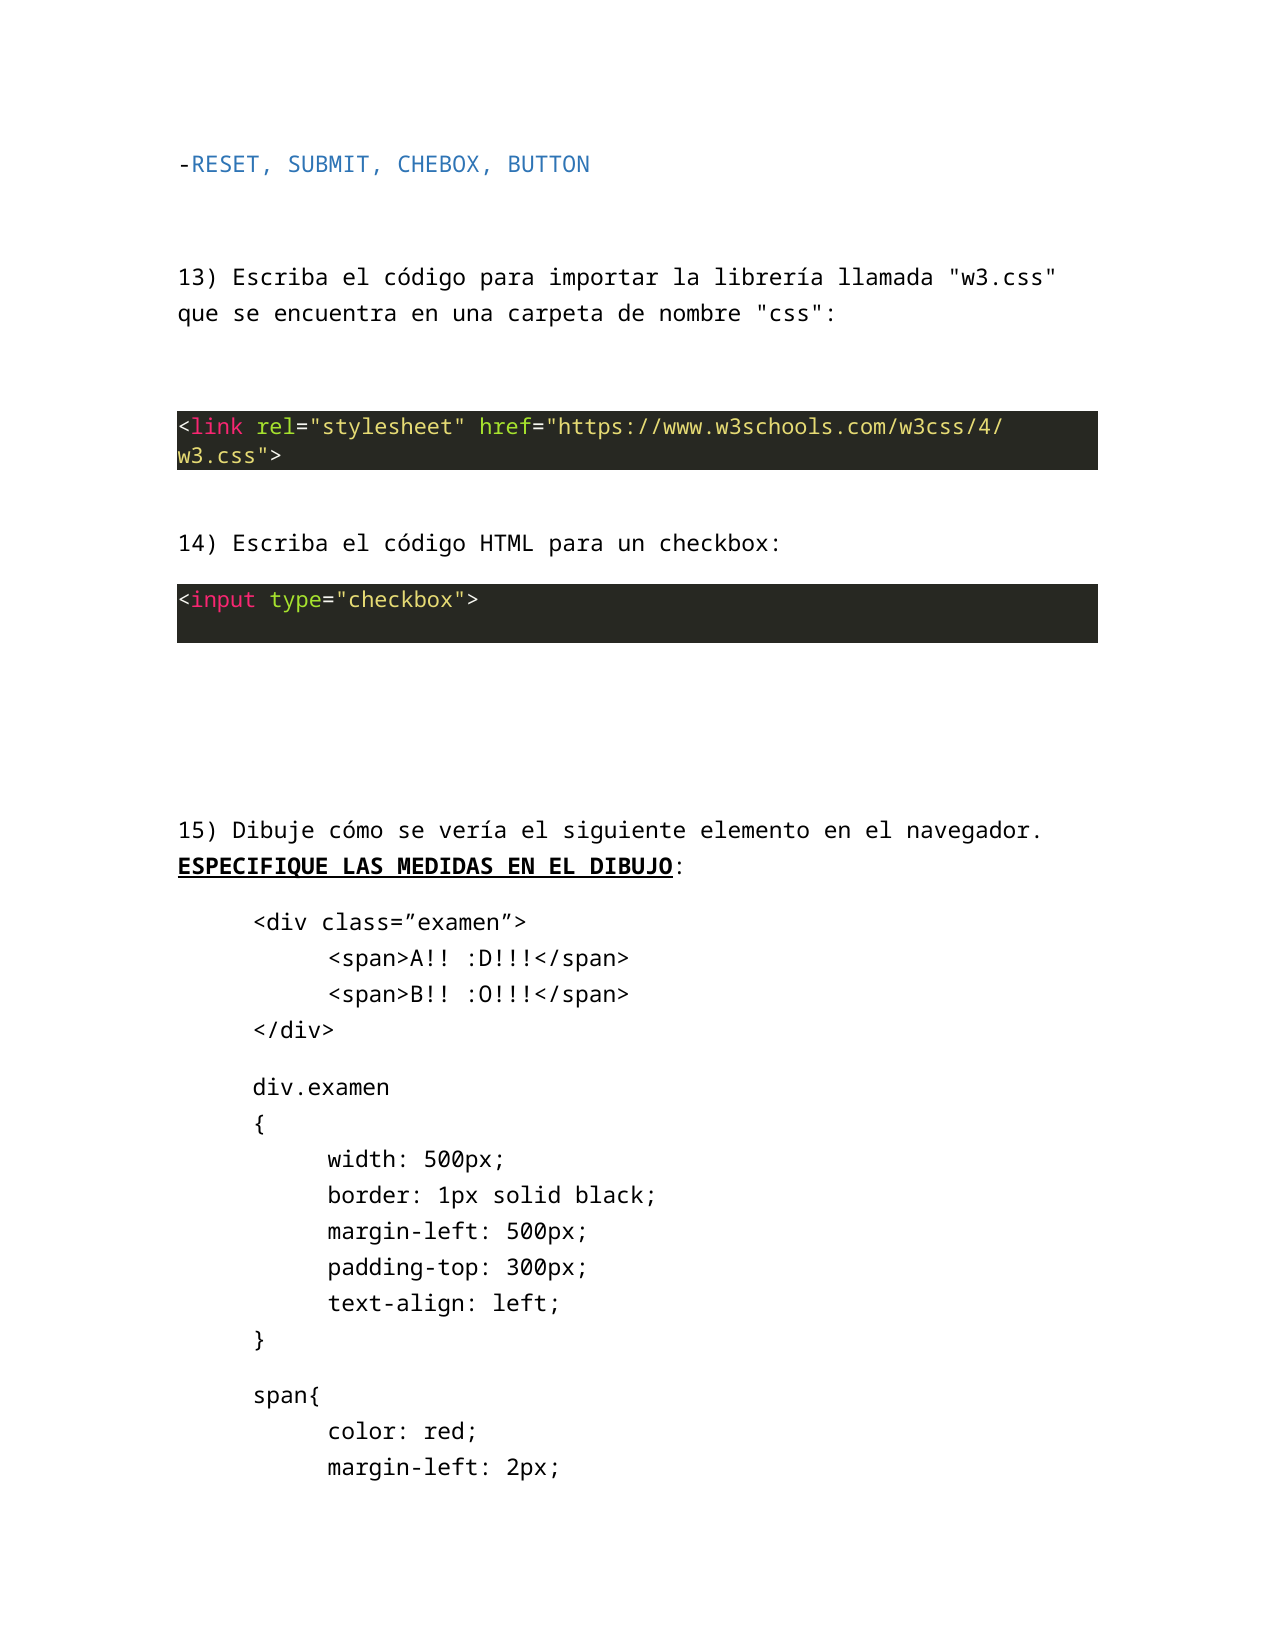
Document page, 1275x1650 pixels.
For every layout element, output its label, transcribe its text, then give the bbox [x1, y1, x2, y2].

text 15) Dibuje cómo se vería el siguiente elemento en el navegador. ESPECIFIQUE LAS MEDIDAS EN EL DIBUJO: [177, 814, 1098, 881]
text -RESET, SUBMIT, CHEBOX, BUTTON [177, 148, 1098, 179]
text 14) Escriba el código HTML para un checkbox: [177, 527, 1098, 558]
text 13) Escriba el código para importar la librería llamada "w3.css" que se encuentra en una carpeta de nombre "css": [177, 261, 1098, 328]
text <input type="checkbox"> [177, 584, 1098, 613]
text div.examen { width: 500px; border: 1px solid black; margin-left: 500px; padding-top: 300px; text-align: left; } [177, 1071, 1098, 1354]
text <link rel="stylesheet" href="https://www.w3schools.com/w3css/4/w3.css"> [177, 411, 1098, 470]
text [177, 1379, 1098, 1482]
text <div class=”examen”> <span>A!! :D!!!</span> <span>B!! :O!!!</span> </div> [177, 906, 1098, 1045]
